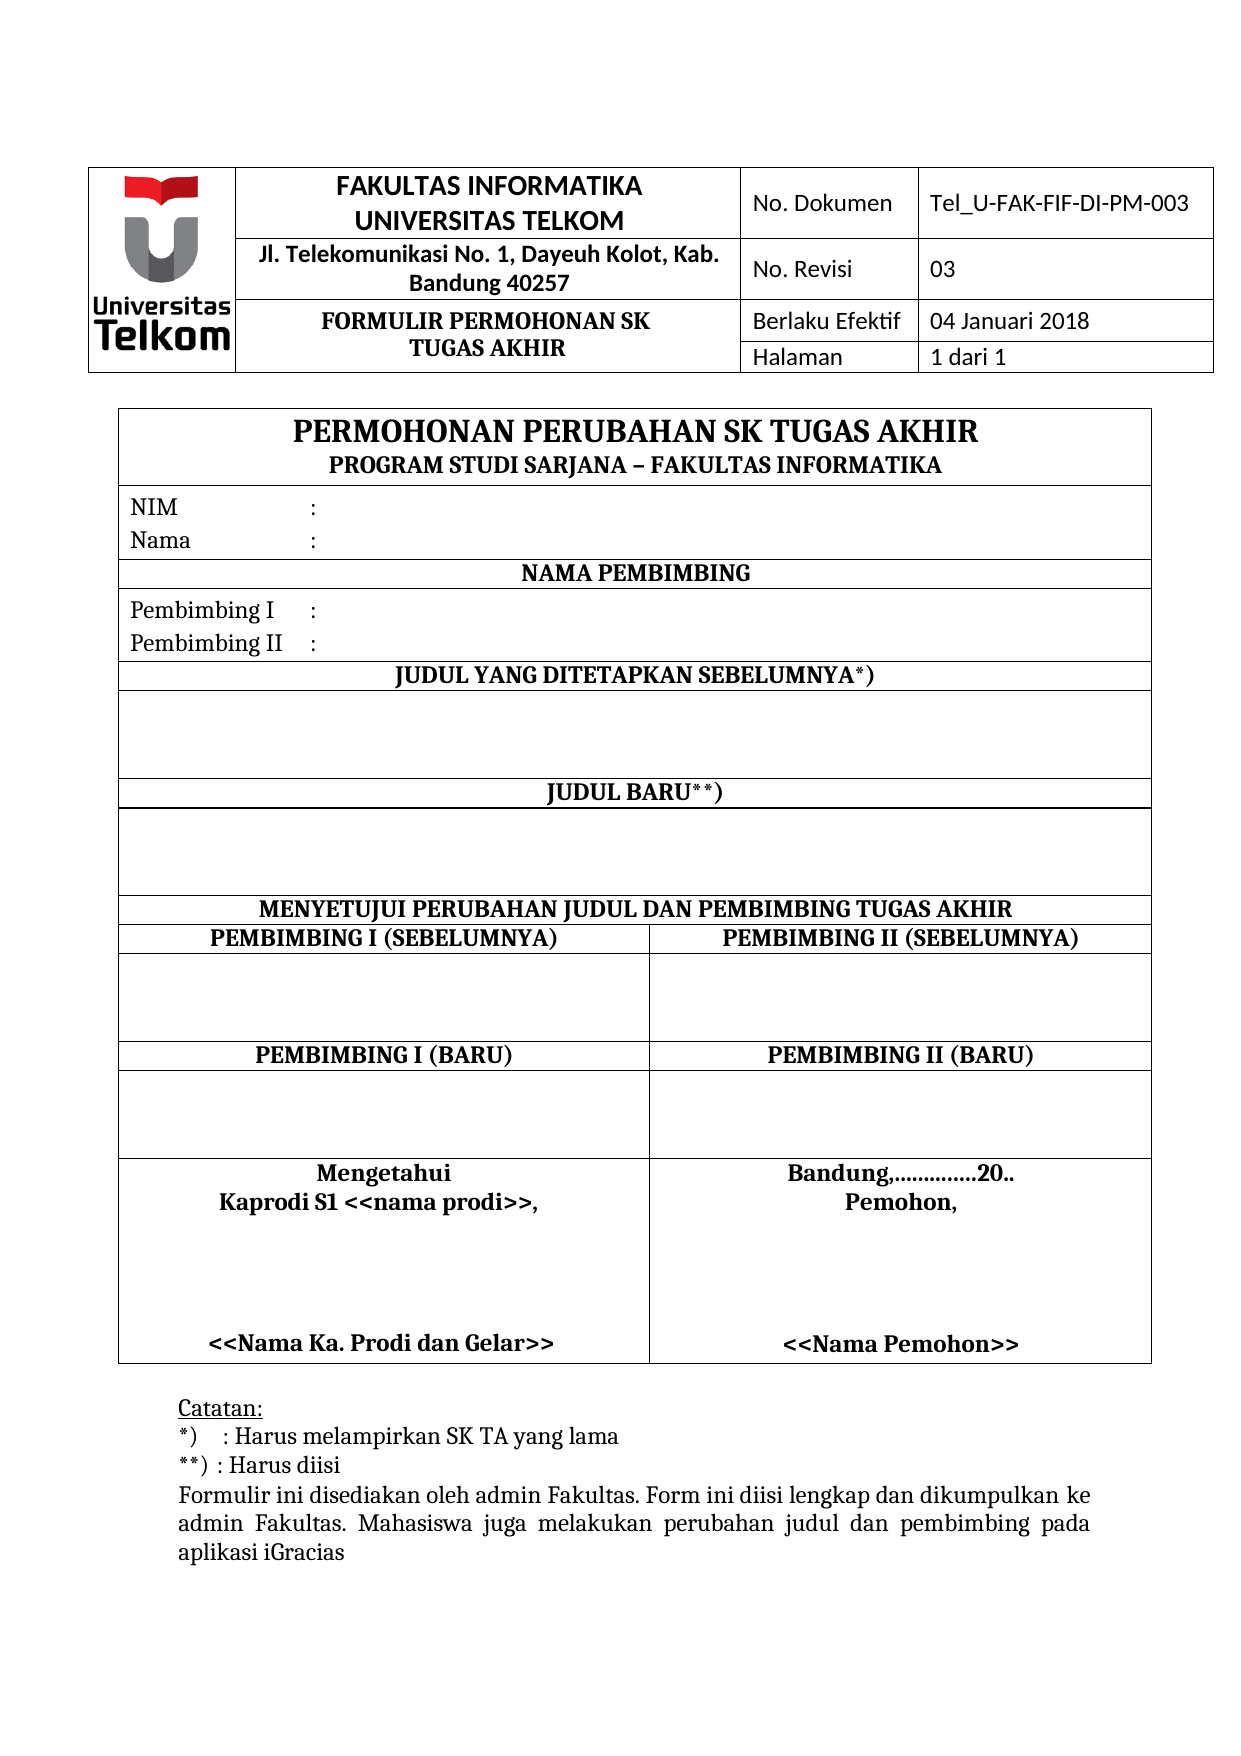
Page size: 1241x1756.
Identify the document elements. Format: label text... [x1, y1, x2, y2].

table_cell 03 [919, 239, 1213, 298]
table_cell No. Revisi [741, 239, 918, 298]
table_cell Mengetahui Kaprodi S1 <<nama prodi>>, <<Nama Ka. Prodi dan Gelar>> [119, 1159, 649, 1363]
table_header FAKULTAS INFORMATIKA UNIVERSITAS TELKOM [236, 168, 740, 238]
table_cell [119, 1071, 649, 1158]
table_cell PEMBIMBING II (SEBELUMNYA) [650, 925, 1151, 953]
table_cell PEMBIMBING II (BARU) [650, 1042, 1151, 1070]
text **) : Harus diisi [178, 1451, 1226, 1480]
text Formulir ini disediakan oleh admin Fakultas. Form ini diisi lengkap dan dikumpulkan ke admin Fakultas. Mahasiswa juga melakukan perubahan judul dan pembimbing pada aplikasi iGracias [178, 1481, 1091, 1567]
table_cell NAMA PEMBIMBING [119, 560, 1151, 588]
text *) : Harus melampirkan SK TA yang lama [178, 1422, 1226, 1451]
table_cell [650, 954, 1151, 1041]
table_cell Bandung, 20.. Pemohon, <<Nama Pemohon>> [650, 1159, 1151, 1363]
table_header PERMOHONAN PERUBAHAN SK TUGAS AKHIR PROGRAM STUDI SARJANA – FAKULTAS INFORMATIKA [119, 409, 1151, 485]
table_cell [119, 809, 1151, 894]
table_cell NIM : Nama : [119, 486, 1151, 558]
table_cell Berlaku Efektif [741, 300, 918, 341]
table_cell Pembimbing I : Pembimbing II : [119, 589, 1151, 661]
table_cell [119, 954, 649, 1041]
text Catatan: [178, 1393, 1226, 1422]
table_cell Jl. Telekomunikasi No. 1, Dayeuh Kolot, Kab. Bandung 40257 [236, 239, 740, 298]
table_cell 1 dari 1 [919, 342, 1213, 372]
table_cell FORMULIR PERMOHONAN SK TUGAS AKHIR [236, 300, 740, 372]
table_header Tel_U-FAK-FIF-DI-PM-003 [919, 168, 1213, 238]
table_cell JUDUL BARU**) [119, 779, 1151, 807]
table_cell Halaman [741, 342, 918, 372]
table_cell PEMBIMBING I (BARU) [119, 1042, 649, 1070]
table_cell MENYETUJUI PERUBAHAN JUDUL DAN PEMBIMBING TUGAS AKHIR [119, 896, 1151, 923]
table_cell PEMBIMBING I (SEBELUMNYA) [119, 925, 649, 953]
table_header [89, 168, 235, 372]
table_cell [119, 691, 1151, 778]
table_cell JUDUL YANG DITETAPKAN SEBELUMNYA*) [119, 662, 1151, 690]
table_header No. Dokumen [741, 168, 918, 238]
table_cell [650, 1071, 1151, 1158]
table_cell 04 Januari 2018 [919, 300, 1213, 341]
picture [93, 175, 231, 351]
